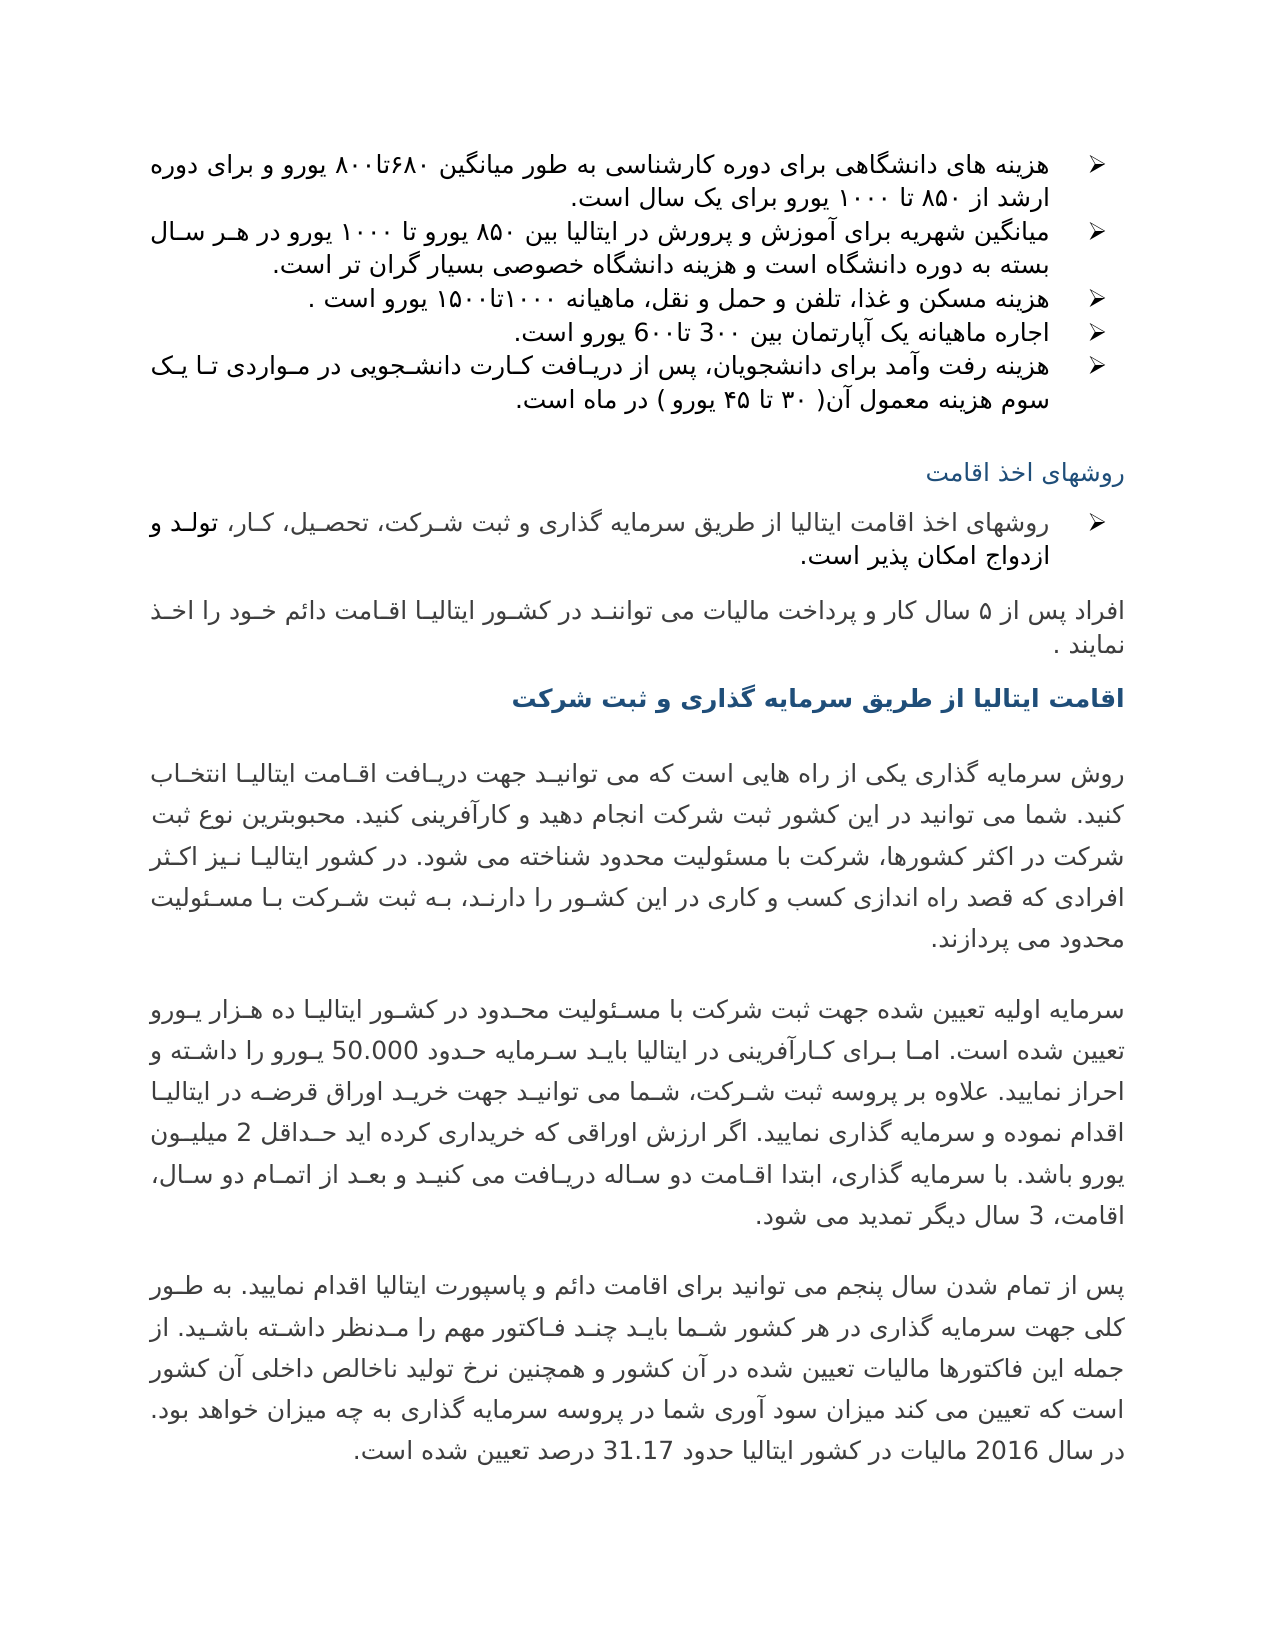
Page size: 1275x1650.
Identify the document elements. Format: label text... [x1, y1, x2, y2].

list میانگین شهریه برای آموزش و پرورش در ایتالیا بین ۸۵۰ یورو تا ۱۰۰۰ یورو در هر سال بسته به دوره دانشگاه است و هزینه دانشگاه خصوصی بسیار گران تر است. [150, 217, 1087, 280]
text افراد پس از ۵ سال کار و پرداخت مالیات می توانند در کشور ایتالیا اقامت دائم خود را اخذ نمایند . [150, 596, 1125, 659]
list هزینه رفت وآمد برای دانشجویان، پس از دریافت کارت دانشجویی در مواردی تا یک سوم هزینه معمول آن( ۳۰ تا ۴۵ یورو ) در ماه است. [150, 351, 1087, 414]
list روشهای اخذ اقامت ایتالیا از طریق سرمایه گذاری و ثبت شرکت، تحصیل، کار، تولد و ازدواج امکان پذیر است. [150, 508, 1087, 571]
text سرمایه اولیه تعیین شده جهت ثبت شرکت با مسئولیت محدود در کشور ایتالیا ده هزار یورو تعیین شده است. اما برای کارآفرینی در ایتالیا باید سرمایه حدود 50.000 یورو را داشته و احراز نمایید. علاوه بر پروسه ثبت شرکت، شما می توانید جهت خرید اوراق قرضه در ایتالیا اقدام نموده و سرمایه گذاری نمایید. اگر ارزش اوراقی که خریداری کرده اید حداقل 2 میلیون یورو باشد. با سرمایه گذاری، ابتدا اقامت دو ساله دریافت می کنید و بعد از اتمام دو سال، اقامت، 3 سال دیگر تمدید می شود. [150, 983, 1125, 1230]
text اقامت ایتالیا از طریق سرمایه گذاری و ثبت شرکت [150, 685, 1125, 714]
text روش سرمایه گذاری یکی از راه هایی است که می توانید جهت دریافت اقامت ایتالیا انتخاب کنید. شما می توانید در این کشور ثبت شرکت انجام دهید و کارآفرینی کنید. محبوبترین نوع ثبت شرکت در اکثر کشورها، شرکت با مسئولیت محدود شناخته می شود. در کشور ایتالیا نیز اکثر افرادی که قصد راه اندازی کسب و کاری در این کشور را دارند، به ثبت شرکت با مسئولیت محدود می پردازند. [150, 747, 1125, 954]
list هزینه مسکن و غذا، تلفن و حمل و نقل، ماهیانه ۱۰۰۰تا۱۵۰۰ یورو است . [150, 284, 1087, 313]
text روشهای اخذ اقامت [150, 458, 1125, 487]
list هزینه های دانشگاهی برای دوره کارشناسی به طور میانگین ۶۸۰تا۸۰۰ یورو و برای دوره ارشد از ۸۵۰ تا ۱۰۰۰ یورو برای یک سال است. [150, 150, 1087, 213]
text پس از تمام شدن سال پنجم می توانید برای اقامت دائم و پاسپورت ایتالیا اقدام نمایید. به طور کلی جهت سرمایه گذاری در هر کشور شما باید چند فاکتور مهم را مدنظر داشته باشید. از جمله این فاکتورها مالیات تعیین شده در آن کشور و همچنین نرخ تولید ناخالص داخلی آن کشور است که تعیین می کند میزان سود آوری شما در پروسه سرمایه گذاری به چه میزان خواهد بود. در سال 2016 مالیات در کشور ایتالیا حدود 31.17 درصد تعیین شده است. [150, 1259, 1125, 1466]
list اجاره ماهیانه یک آپارتمان بین 3۰۰ تا6۰۰ یورو است. [150, 318, 1087, 347]
